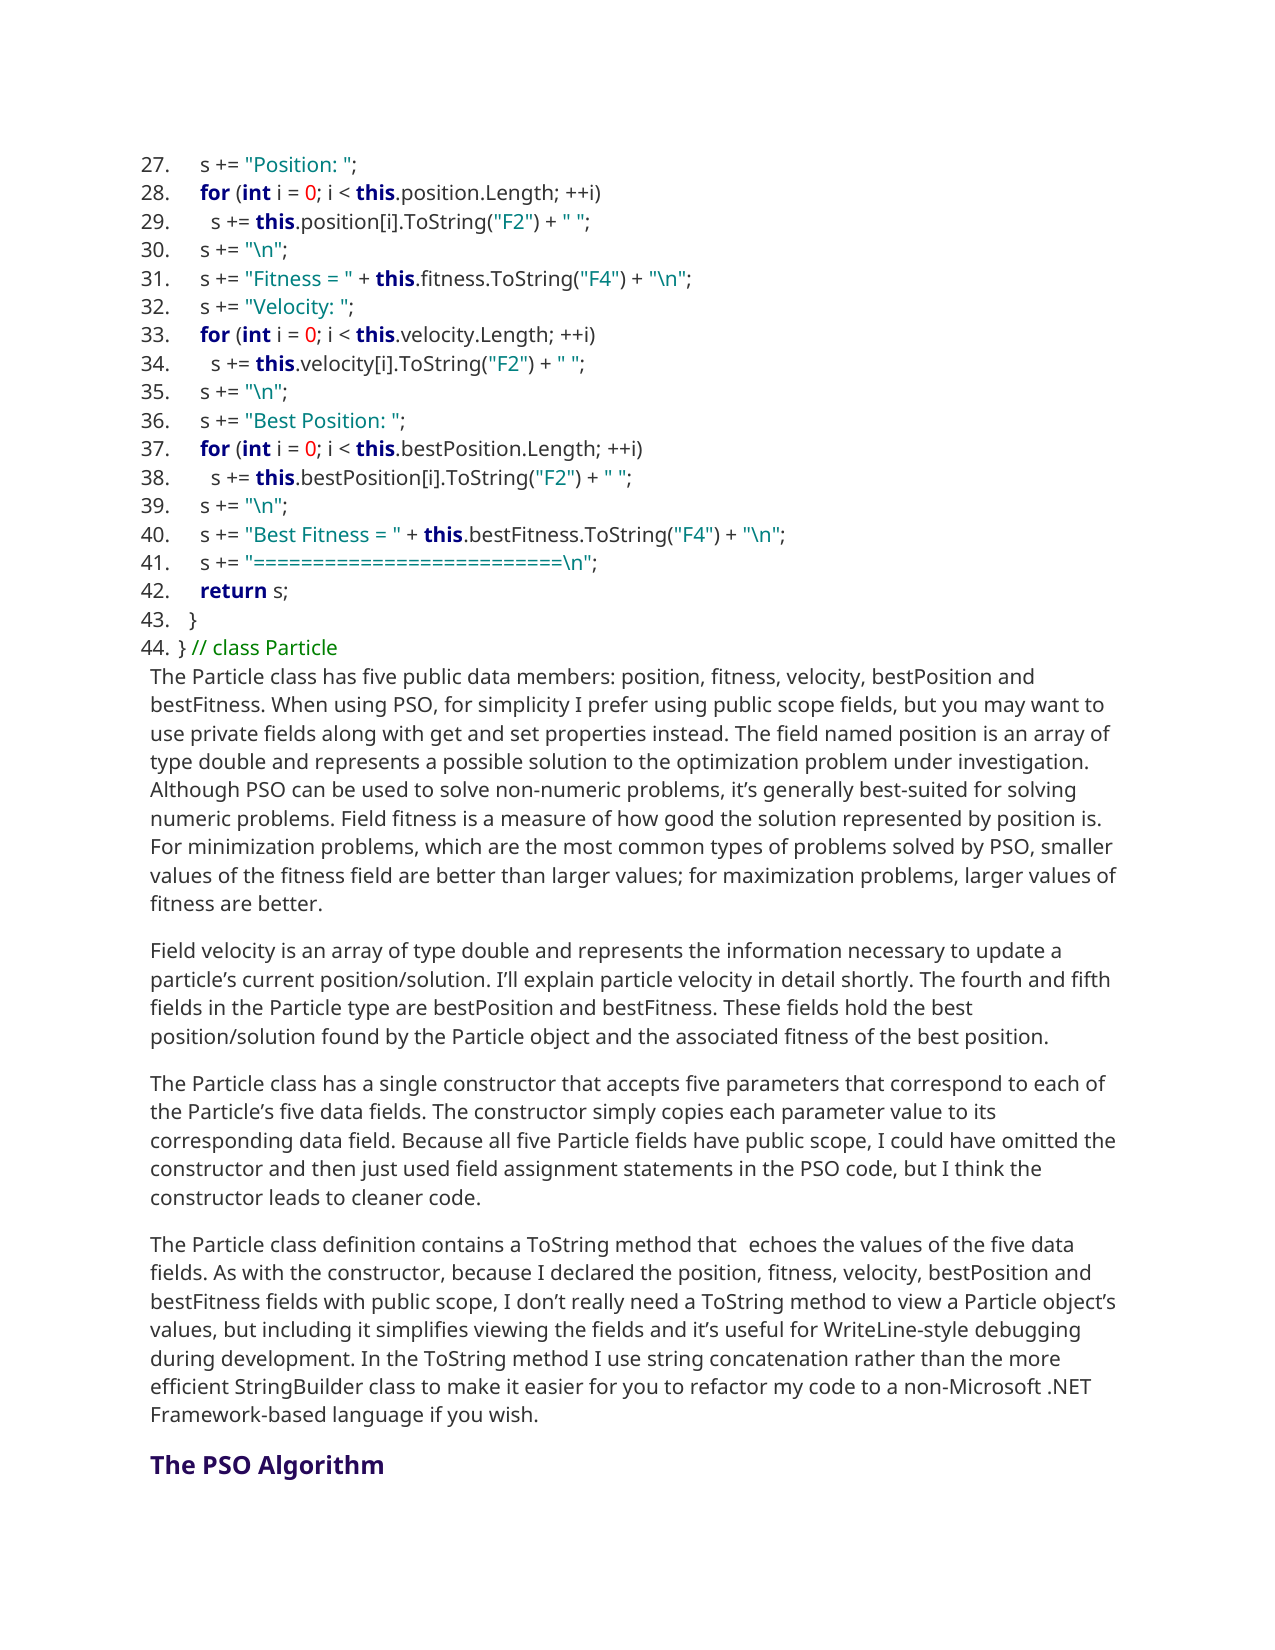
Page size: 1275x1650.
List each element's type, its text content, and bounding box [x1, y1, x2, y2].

list return s; [141, 577, 1125, 605]
list s += "\n"; [141, 235, 1125, 264]
list s += "Best Fitness = " + this.bestFitness.ToString("F4") + "\n"; [141, 520, 1125, 548]
subtitle The PSO Algorithm [150, 1448, 1125, 1482]
list s += this.bestPosition[i].ToString("F2") + " "; [141, 463, 1125, 491]
list for (int i = 0; i < this.position.Length; ++i) [141, 178, 1125, 207]
list s += this.velocity[i].ToString("F2") + " "; [141, 349, 1125, 377]
list } // class Particle [141, 633, 1125, 662]
list for (int i = 0; i < this.bestPosition.Length; ++i) [141, 434, 1125, 463]
list s += "Position: "; [141, 150, 1125, 178]
list } [141, 605, 1125, 633]
list s += "\n"; [141, 491, 1125, 520]
list s += this.position[i].ToString("F2") + " "; [141, 207, 1125, 235]
list for (int i = 0; i < this.velocity.Length; ++i) [141, 321, 1125, 349]
list s += "Fitness = " + this.fitness.ToString("F4") + "\n"; [141, 264, 1125, 292]
list s += "Velocity: "; [141, 292, 1125, 321]
text The Particle class has five public data members: position, fitness, velocity, bestPosition and bestFitness. When using PSO, for simplicity I prefer using public scope fields, but you may want to use private fields along with get and set properties instead. The field named position is an array of type double and represents a possible solution to the optimization problem under investigation. Although PSO can be used to solve non-numeric problems, it’s generally best-suited for solving numeric problems. Field fitness is a measure of how good the solution represented by position is. For minimization problems, which are the most common types of problems solved by PSO, smaller values of the fitness field are better than larger values; for maximization problems, larger values of fitness are better. [150, 662, 1125, 918]
text The Particle class has a single constructor that accepts five parameters that correspond to each of the Particle’s five data fields. The constructor simply copies each parameter value to its corresponding data field. Because all five Particle fields have public scope, I could have omitted the constructor and then just used field assignment statements in the PSO code, but I think the constructor leads to cleaner code. [150, 1069, 1125, 1211]
text The Particle class definition contains a ToString method that echoes the values of the five data fields. As with the constructor, because I declared the position, fitness, velocity, bestPosition and bestFitness fields with public scope, I don’t really need a ToString method to view a Particle object’s values, but including it simplifies viewing the fields and it’s useful for WriteLine-style debugging during development. In the ToString method I use string concatenation rather than the more efficient StringBuilder class to make it easier for you to refactor my code to a non-Microsoft .NET Framework-based language if you wish. [150, 1230, 1125, 1429]
list s += "\n"; [141, 377, 1125, 406]
text Field velocity is an array of type double and represents the information necessary to update a particle’s current position/solution. I’ll explain particle velocity in detail shortly. The fourth and fifth fields in the Particle type are bestPosition and bestFitness. These fields hold the best position/solution found by the Particle object and the associated fitness of the best position. [150, 937, 1125, 1050]
list s += "==========================\n"; [141, 548, 1125, 577]
list s += "Best Position: "; [141, 406, 1125, 434]
